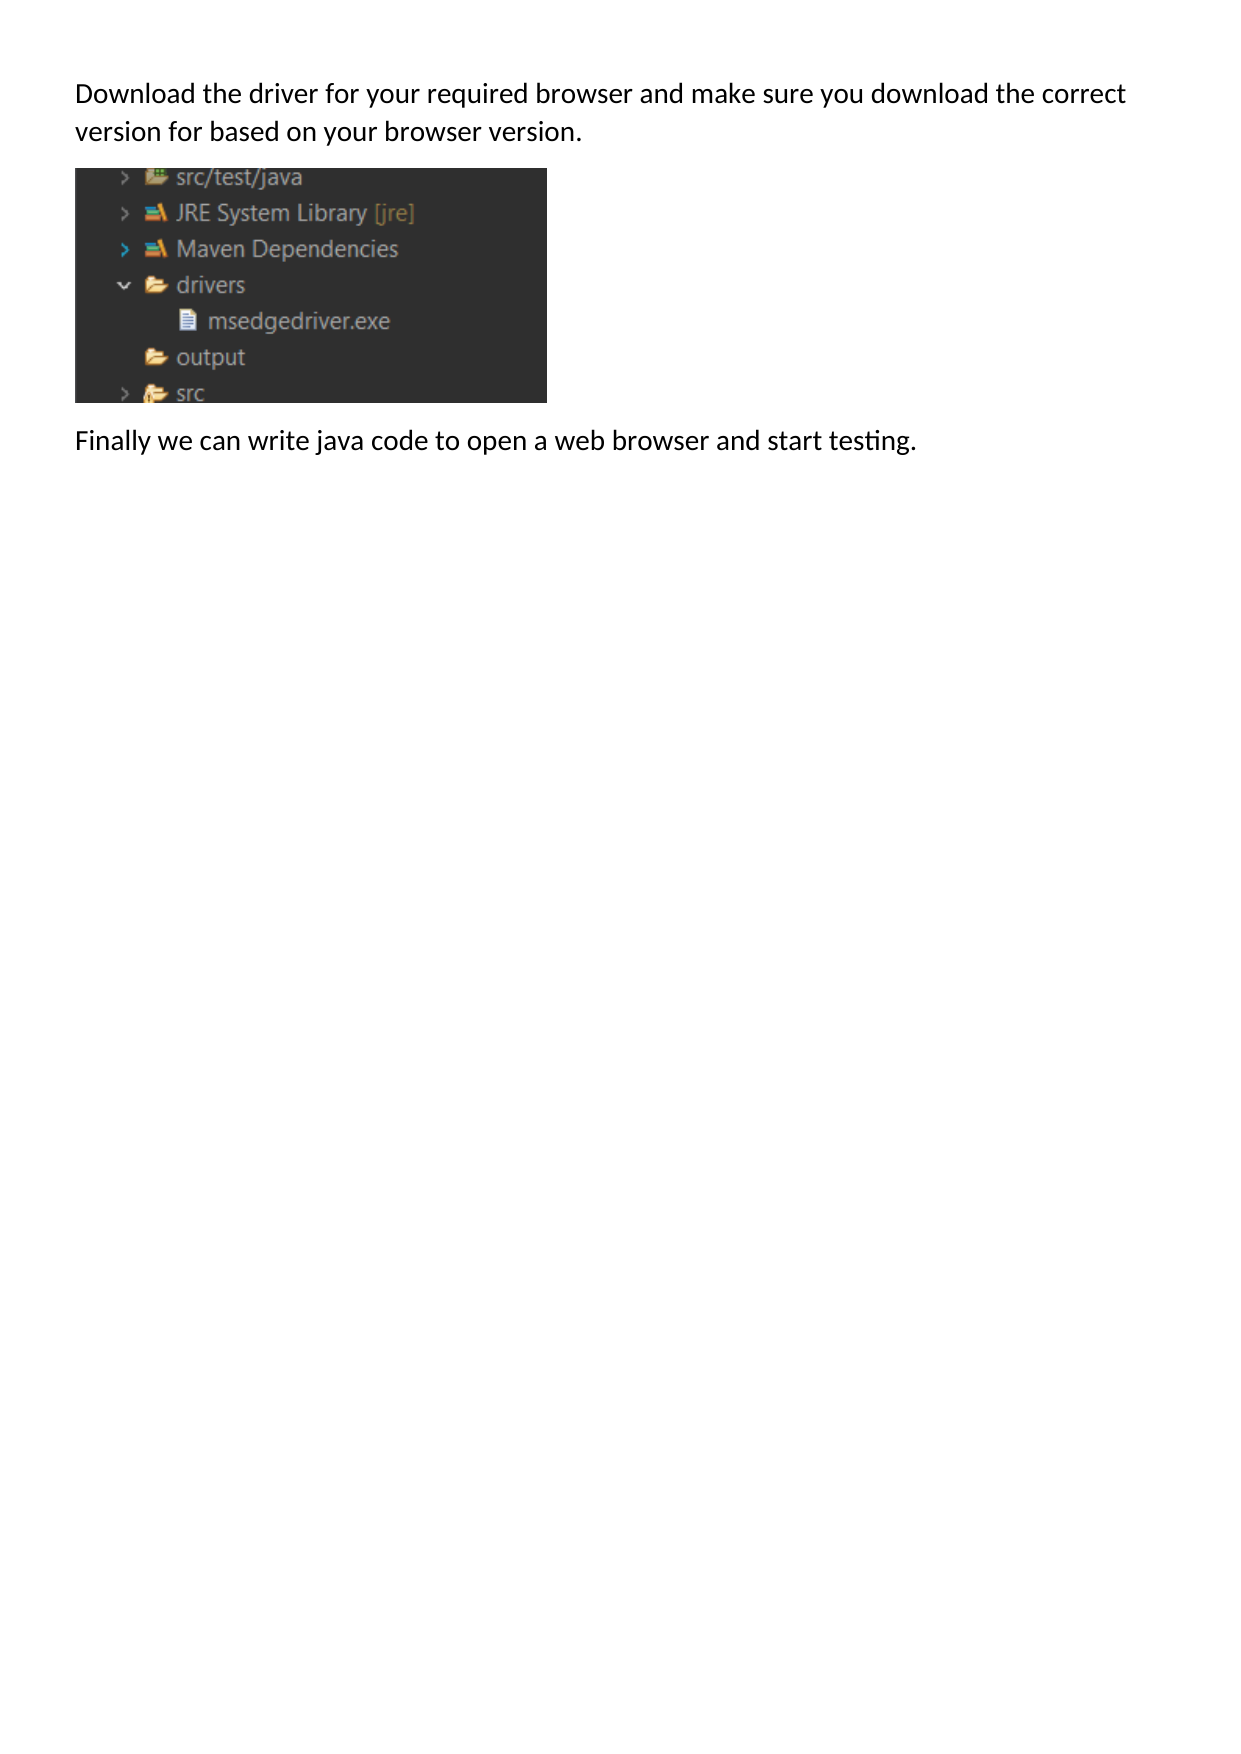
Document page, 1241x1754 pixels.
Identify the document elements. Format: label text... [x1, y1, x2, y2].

picture [75, 168, 547, 403]
text Finally we can write java code to open a web browser and start testing. [75, 422, 1165, 457]
text Download the driver for your required browser and make sure you download the correct version for based on your browser version. [75, 75, 1165, 149]
